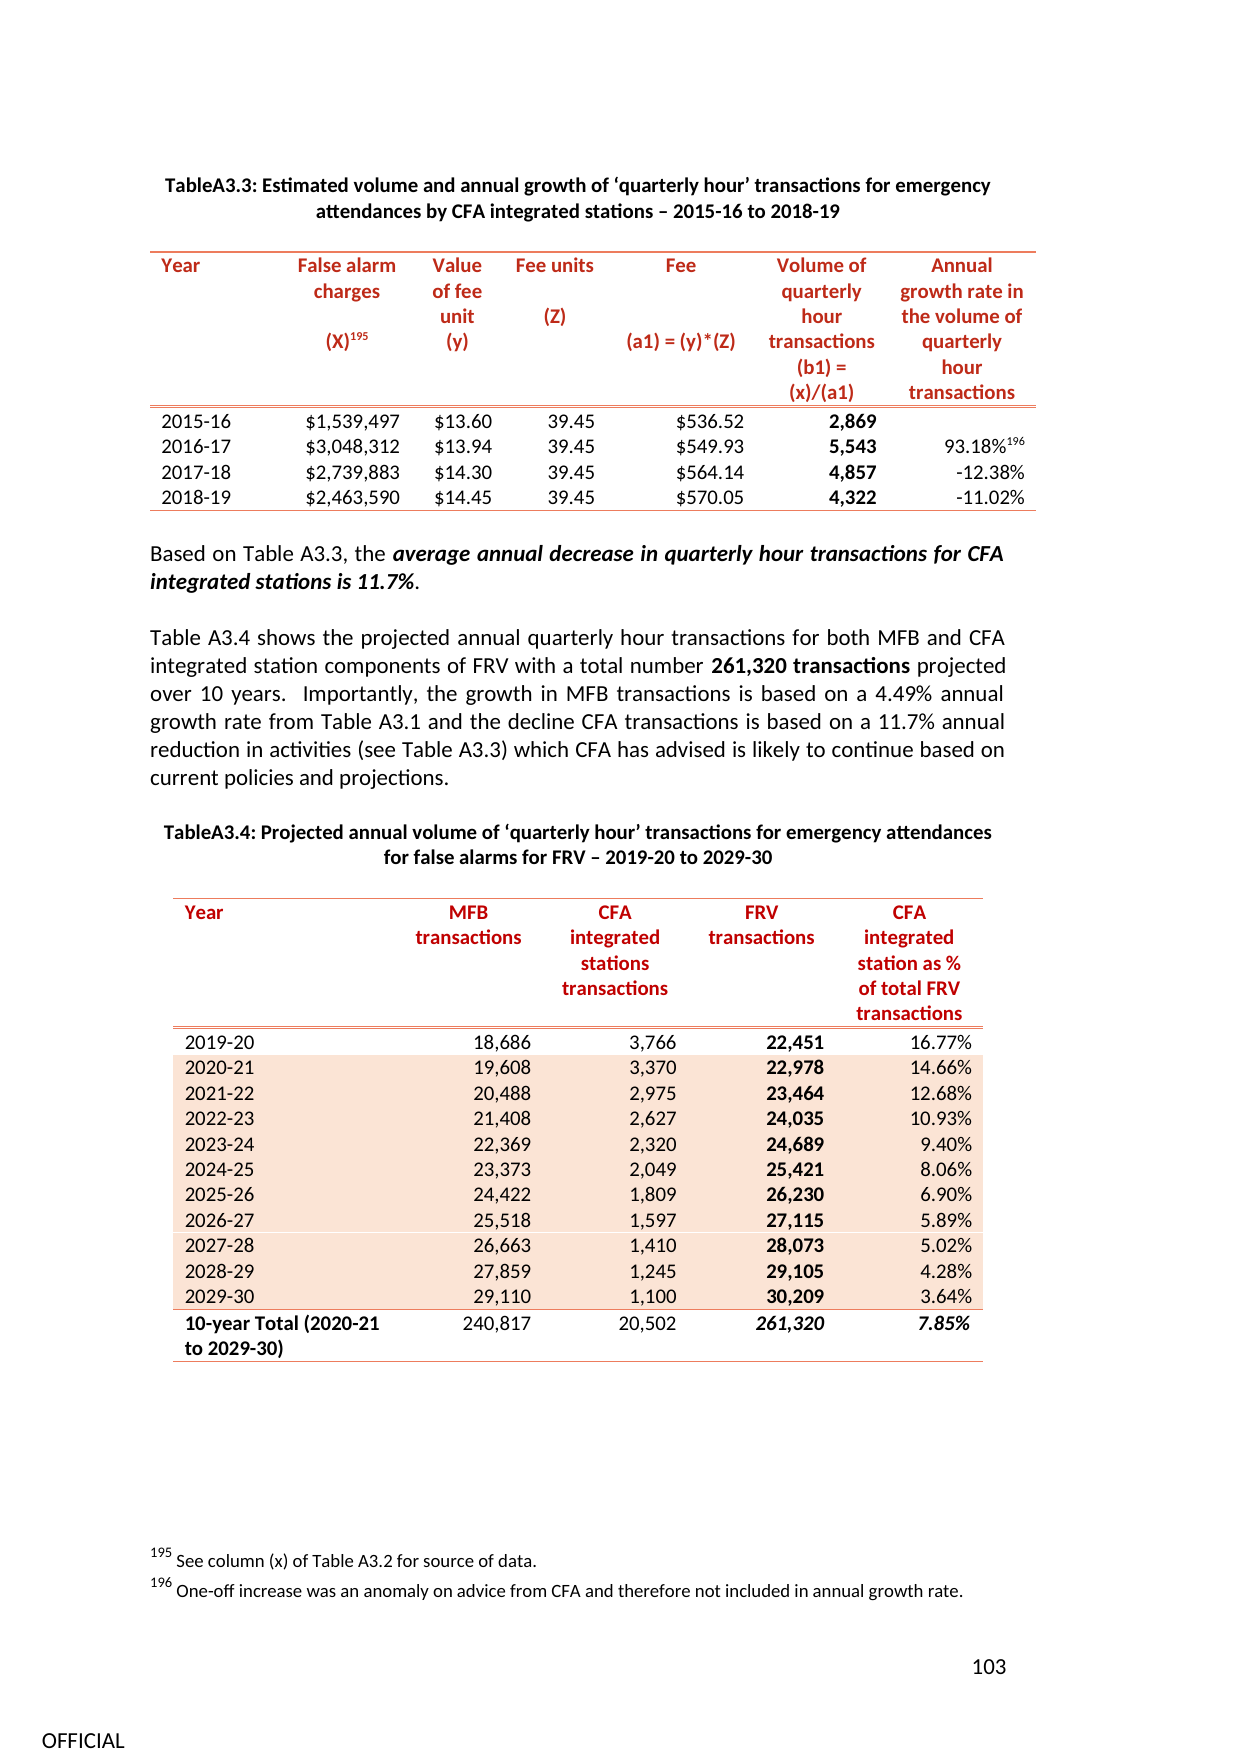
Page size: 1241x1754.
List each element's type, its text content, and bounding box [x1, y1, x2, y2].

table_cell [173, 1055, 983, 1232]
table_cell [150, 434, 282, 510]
text Table A3.4 shows the projected annual quarterly hour transactions for both MFB and CFA integrated station components of FRV with a total number 261,320 transactions projected over 10 years. Importantly, the growth in MFB transactions is based on a 4.49% annual growth rate from Table A3.1 and the decline CFA transactions is based on a 11.7% annual reduction in activities (see Table A3.3) which CFA has advised is likely to continue based on current policies and projections. [150, 623, 1006, 791]
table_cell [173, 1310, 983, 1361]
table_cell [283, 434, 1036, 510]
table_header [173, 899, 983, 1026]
text TableA3.3: Estimated volume and annual growth of ‘quarterly hour’ transactions for emergency attendances by CFA integrated stations – 2015-16 to 2018-19 [150, 172, 1006, 223]
text Based on Table A3.3, the average annual decrease in quarterly hour transactions for CFA integrated stations is 11.7%. [150, 539, 1006, 595]
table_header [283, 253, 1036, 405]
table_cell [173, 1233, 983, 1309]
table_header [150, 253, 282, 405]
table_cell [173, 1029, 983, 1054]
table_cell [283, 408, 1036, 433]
text TableA3.4: Projected annual volume of ‘quarterly hour’ transactions for emergency attendances for false alarms for FRV – 2019-20 to 2029-30 [150, 819, 1006, 870]
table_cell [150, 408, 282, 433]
